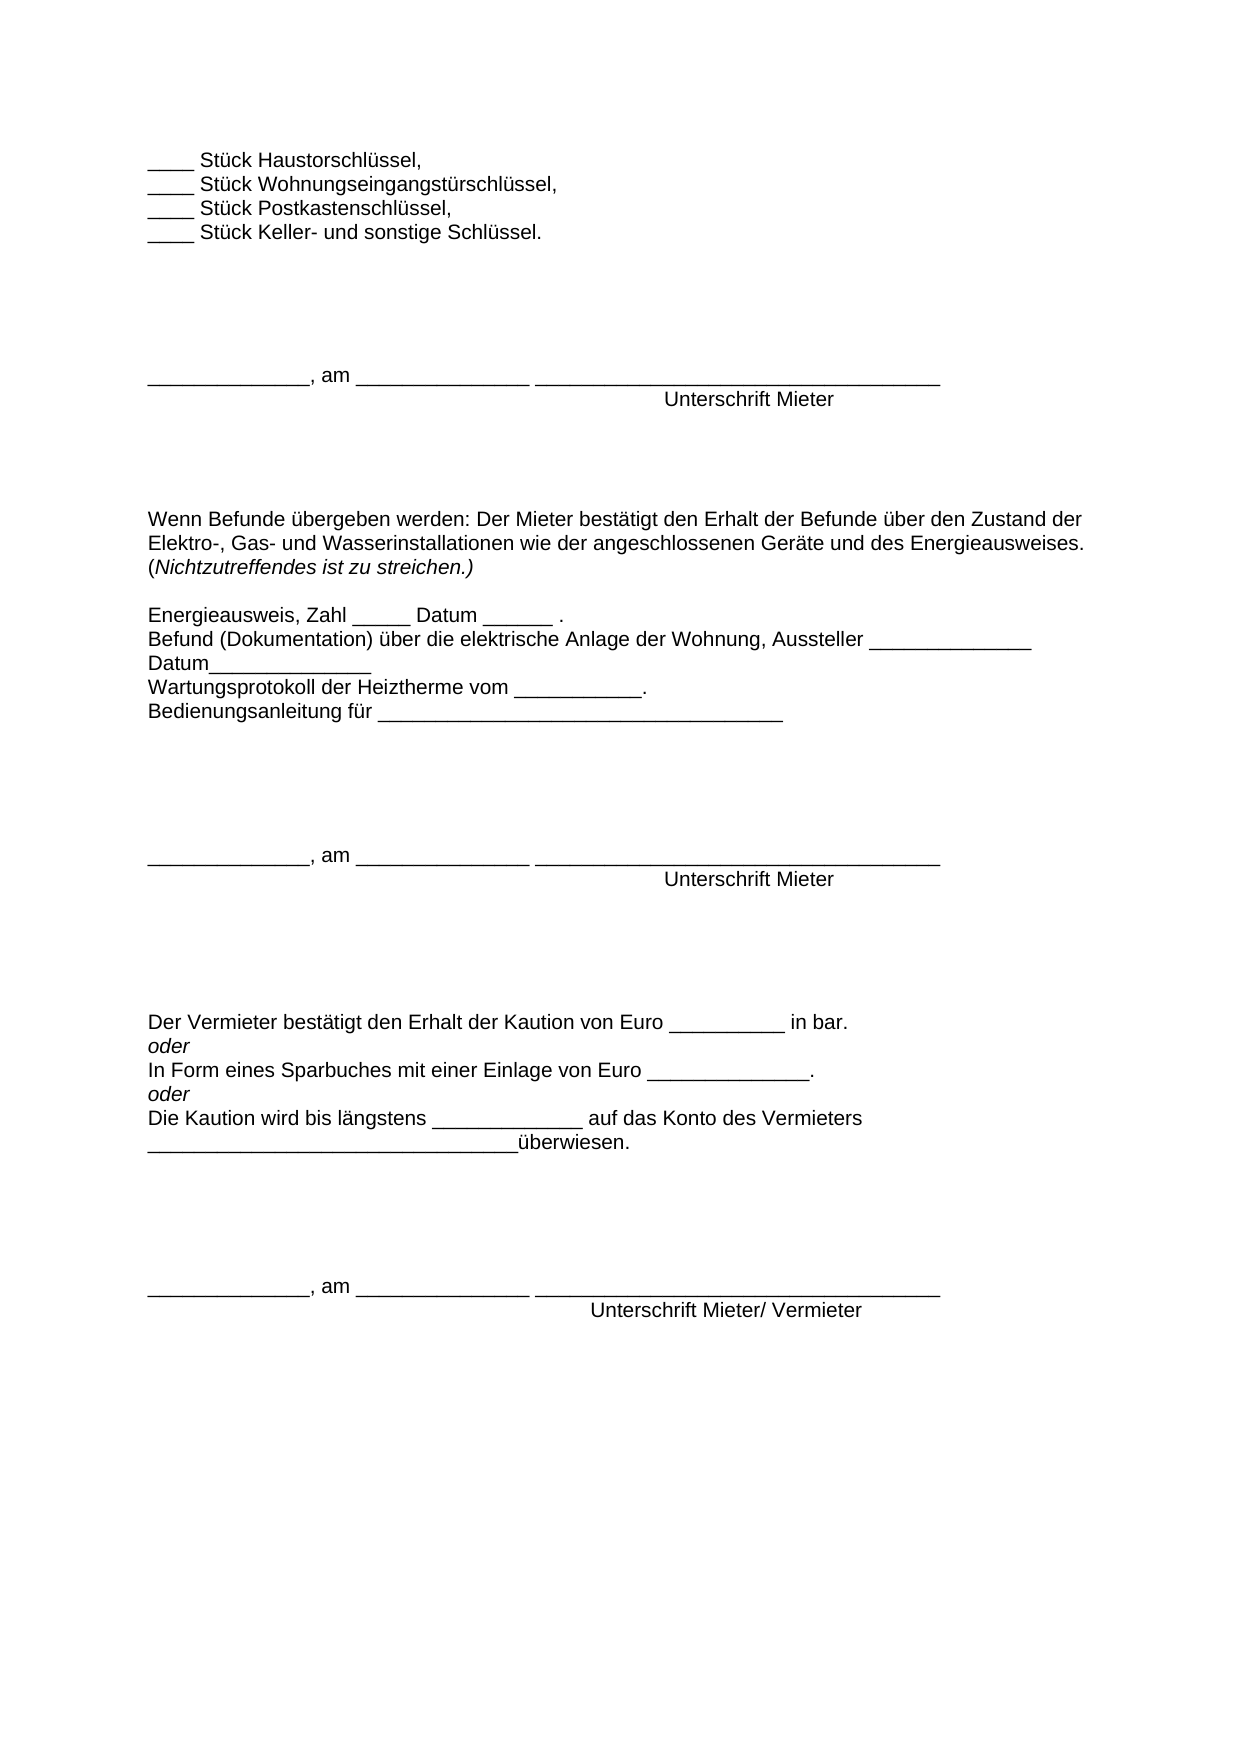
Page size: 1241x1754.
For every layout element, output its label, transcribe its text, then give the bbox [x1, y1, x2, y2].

text Der Vermieter bestätigt den Erhalt der Kaution von Euro __________ in bar. [148, 1010, 1093, 1034]
text ____ Stück Haustorschlüssel, [148, 148, 1093, 172]
text Unterschrift Mieter/ Vermieter [148, 1298, 1093, 1322]
text In Form eines Sparbuches mit einer Einlage von Euro ______________. [148, 1058, 1093, 1082]
text Unterschrift Mieter [148, 387, 1093, 411]
text Wartungsprotokoll der Heiztherme vom ___________. [148, 675, 1093, 699]
text ______________, am _______________ ___________________________________ [148, 1274, 1093, 1298]
text ____ Stück Postkastenschlüssel, [148, 196, 1093, 219]
text Befund (Dokumentation) über die elektrische Anlage der Wohnung, Aussteller ______________ Datum______________ [148, 627, 1093, 675]
text Unterschrift Mieter [148, 866, 1093, 890]
text ____ Stück Keller- und sonstige Schlüssel. [148, 219, 1093, 243]
text Die Kaution wird bis längstens _____________ auf das Konto des Vermieters ________________________________überwiesen. [148, 1106, 1093, 1154]
text Bedienungsanleitung für ___________________________________ [148, 699, 1093, 723]
text oder [148, 1034, 1093, 1058]
text ______________, am _______________ ___________________________________ [148, 842, 1093, 866]
text ____ Stück Wohnungseingangstürschlüssel, [148, 172, 1093, 196]
text oder [148, 1082, 1093, 1106]
text ______________, am _______________ ___________________________________ [148, 363, 1093, 387]
text Wenn Befunde übergeben werden: Der Mieter bestätigt den Erhalt der Befunde über den Zustand der Elektro-, Gas- und Wasserinstallationen wie der angeschlossenen Geräte und des Energieausweises. (Nichtzutreffendes ist zu streichen.) [148, 507, 1093, 579]
text Energieausweis, Zahl _____ Datum ______ . [148, 603, 1093, 627]
